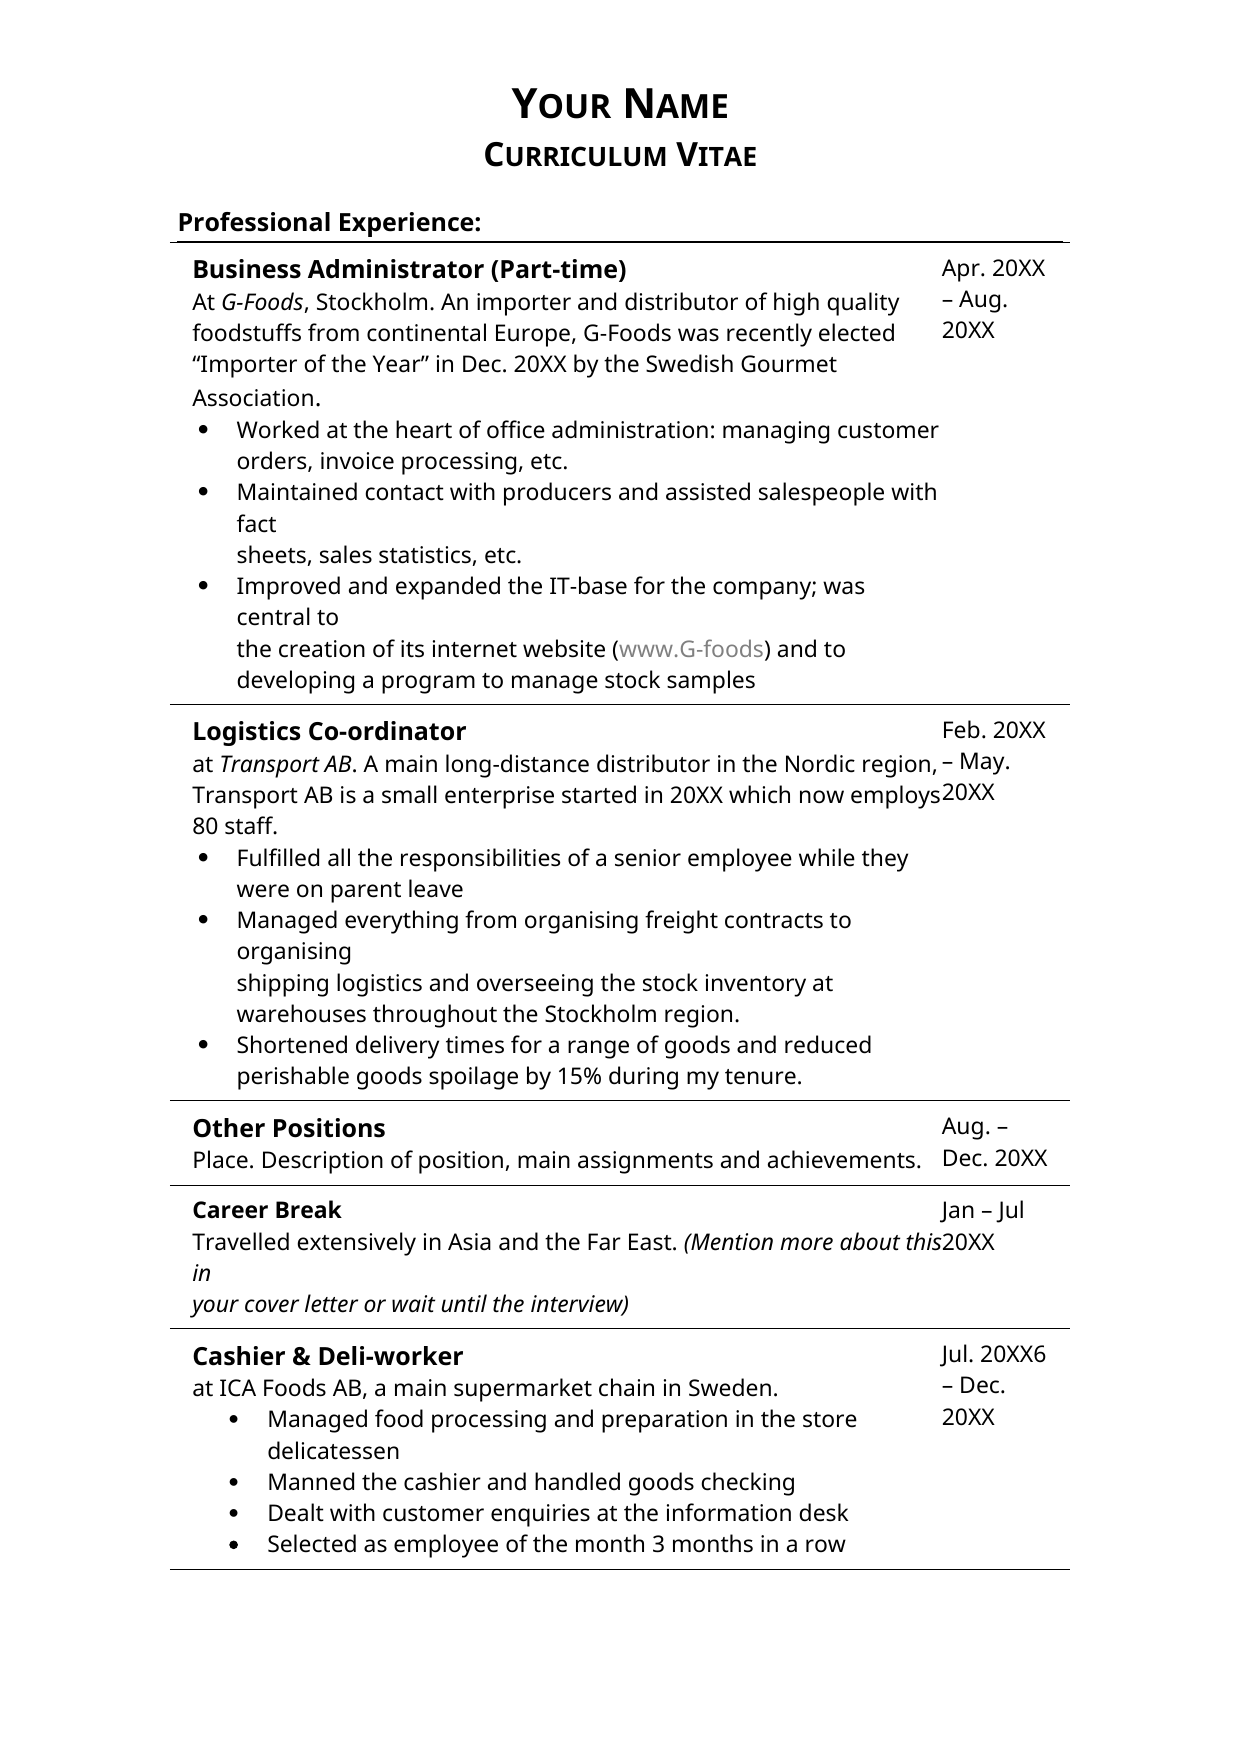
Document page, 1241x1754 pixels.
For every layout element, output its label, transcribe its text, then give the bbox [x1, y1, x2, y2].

table_cell Feb. 20XX – May. 20XX [930, 705, 1070, 1100]
table_cell Other Positions Place. Description of position, main assignments and achievements. [170, 1101, 930, 1184]
table_header Business Administrator (Part-time) At G-Foods, Stockholm. An importer and distributor of high quality foodstuffs from continental Europe, G-Foods was recently elected “Importer of the Year” in Dec. 20XX by the Swedish Gourmet Association. Worked at the heart of office administration: managing customer orders, invoice processing, etc. Maintained contact with producers and assisted salespeople with fact sheets, sales statistics, etc. Improved and expanded the IT-base for the company; was central to the creation of its internet website (www.G-foods) and to developing a program to manage stock samples [170, 243, 930, 704]
table_cell Jan – Jul 20XX [930, 1186, 1070, 1328]
table_cell Cashier & Deli-worker at ICA Foods AB, a main supermarket chain in Sweden. Managed food processing and preparation in the store delicatessen Manned the cashier and handled goods checking Dealt with customer enquiries at the information desk Selected as employee of the month 3 months in a row [170, 1329, 930, 1568]
table_cell Career Break Travelled extensively in Asia and the Far East. (Mention more about this in your cover letter or wait until the interview) [170, 1186, 930, 1328]
table_cell Aug. – Dec. 20XX [930, 1101, 1070, 1184]
table_header Apr. 20XX – Aug. 20XX [930, 243, 1070, 704]
table_cell Jul. 20XX6 – Dec. 20XX [930, 1329, 1070, 1568]
subtitle Professional Experience: [177, 205, 1063, 241]
table_cell Logistics Co-ordinator at Transport AB. A main long-distance distributor in the Nordic region, Transport AB is a small enterprise started in 20XX which now employs 80 staff. Fulfilled all the responsibilities of a senior employee while they were on parent leave Managed everything from organising freight contracts to organising shipping logistics and overseeing the stock inventory at warehouses throughout the Stockholm region. Shortened delivery times for a range of goods and reduced perishable goods spoilage by 15% during my tenure. [170, 705, 930, 1100]
